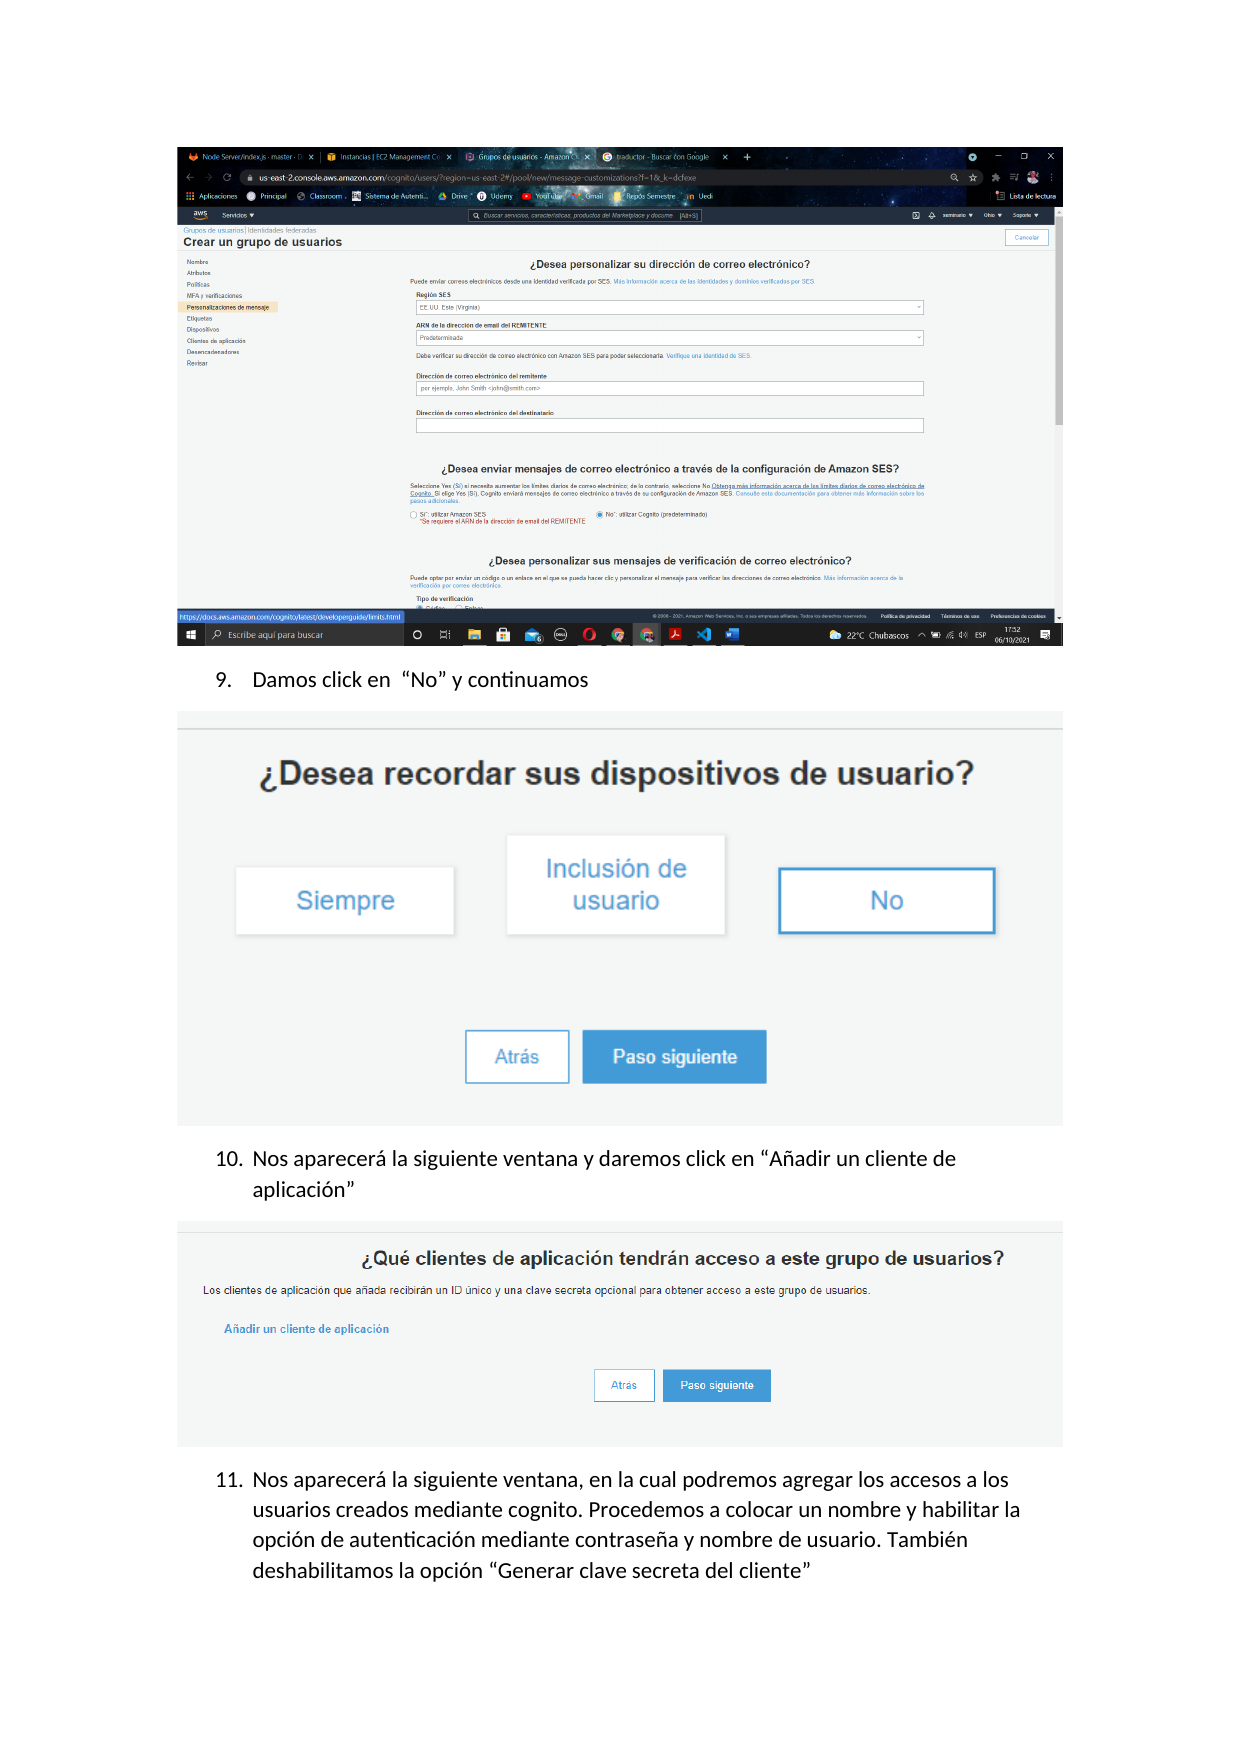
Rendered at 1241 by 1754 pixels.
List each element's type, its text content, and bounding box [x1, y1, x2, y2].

list Damos click en “No” y continuamos [215, 665, 1063, 693]
list Nos aparecerá la siguiente ventana y daremos click en “Añadir un cliente de aplicación” [215, 1144, 1063, 1203]
picture [177, 147, 1063, 646]
list Nos aparecerá la siguiente ventana, en la cual podremos agregar los accesos a los usuarios creados mediante cognito. Procedemos a colocar un nombre y habilitar la opción de autenticación mediante contraseña y nombre de usuario. También deshabilitamos la opción “Generar clave secreta del cliente” [215, 1465, 1063, 1584]
picture [177, 1221, 1063, 1447]
picture [177, 711, 1063, 1126]
